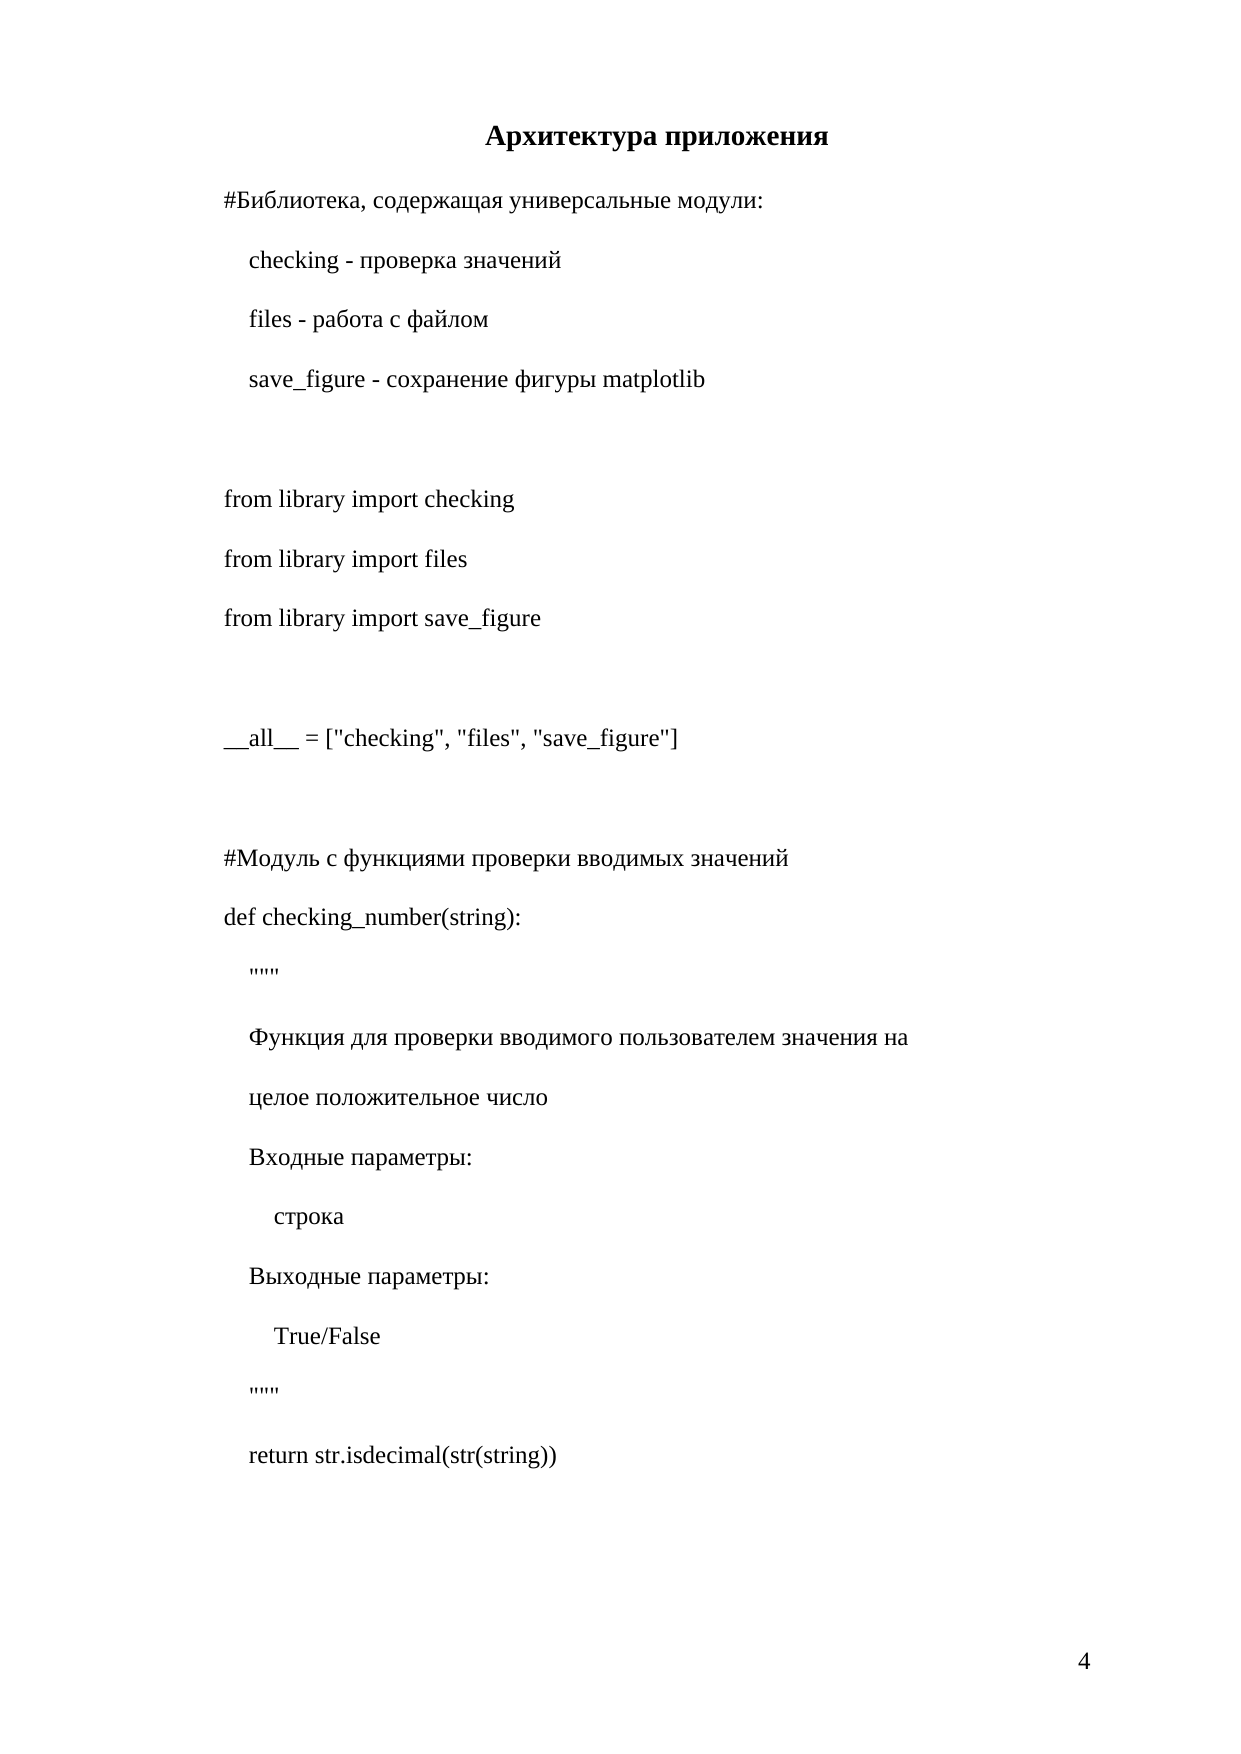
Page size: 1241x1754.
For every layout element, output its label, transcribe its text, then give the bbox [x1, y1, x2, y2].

text """ [150, 962, 1090, 991]
text строка [150, 1201, 1090, 1230]
text __all__ = ["checking", "files", "save_figure"] [150, 723, 1090, 752]
text True/False [150, 1321, 1090, 1350]
text return str.isdecimal(str(string)) [150, 1441, 1090, 1469]
text from library import checking [150, 484, 1090, 513]
text Функция для проверки вводимого пользователем значения на [150, 1022, 1090, 1051]
text #Модуль с функциями проверки вводимых значений [150, 843, 1090, 871]
text Входные параметры: [150, 1142, 1090, 1170]
text save_figure - сохранение фигуры matplotlib [150, 364, 1090, 393]
text checking - проверка значений [150, 245, 1090, 273]
text from library import files [150, 544, 1090, 572]
text files - работа с файлом [150, 304, 1090, 333]
text def checking_number(string): [150, 902, 1090, 931]
text """ [150, 1381, 1090, 1409]
text from library import save_figure [150, 603, 1090, 632]
text Архитектура приложения [150, 118, 1090, 152]
text целое положительное число [150, 1082, 1090, 1111]
text Выходные параметры: [150, 1261, 1090, 1290]
text #Библиотека, содержащая универсальные модули: [150, 185, 1090, 214]
